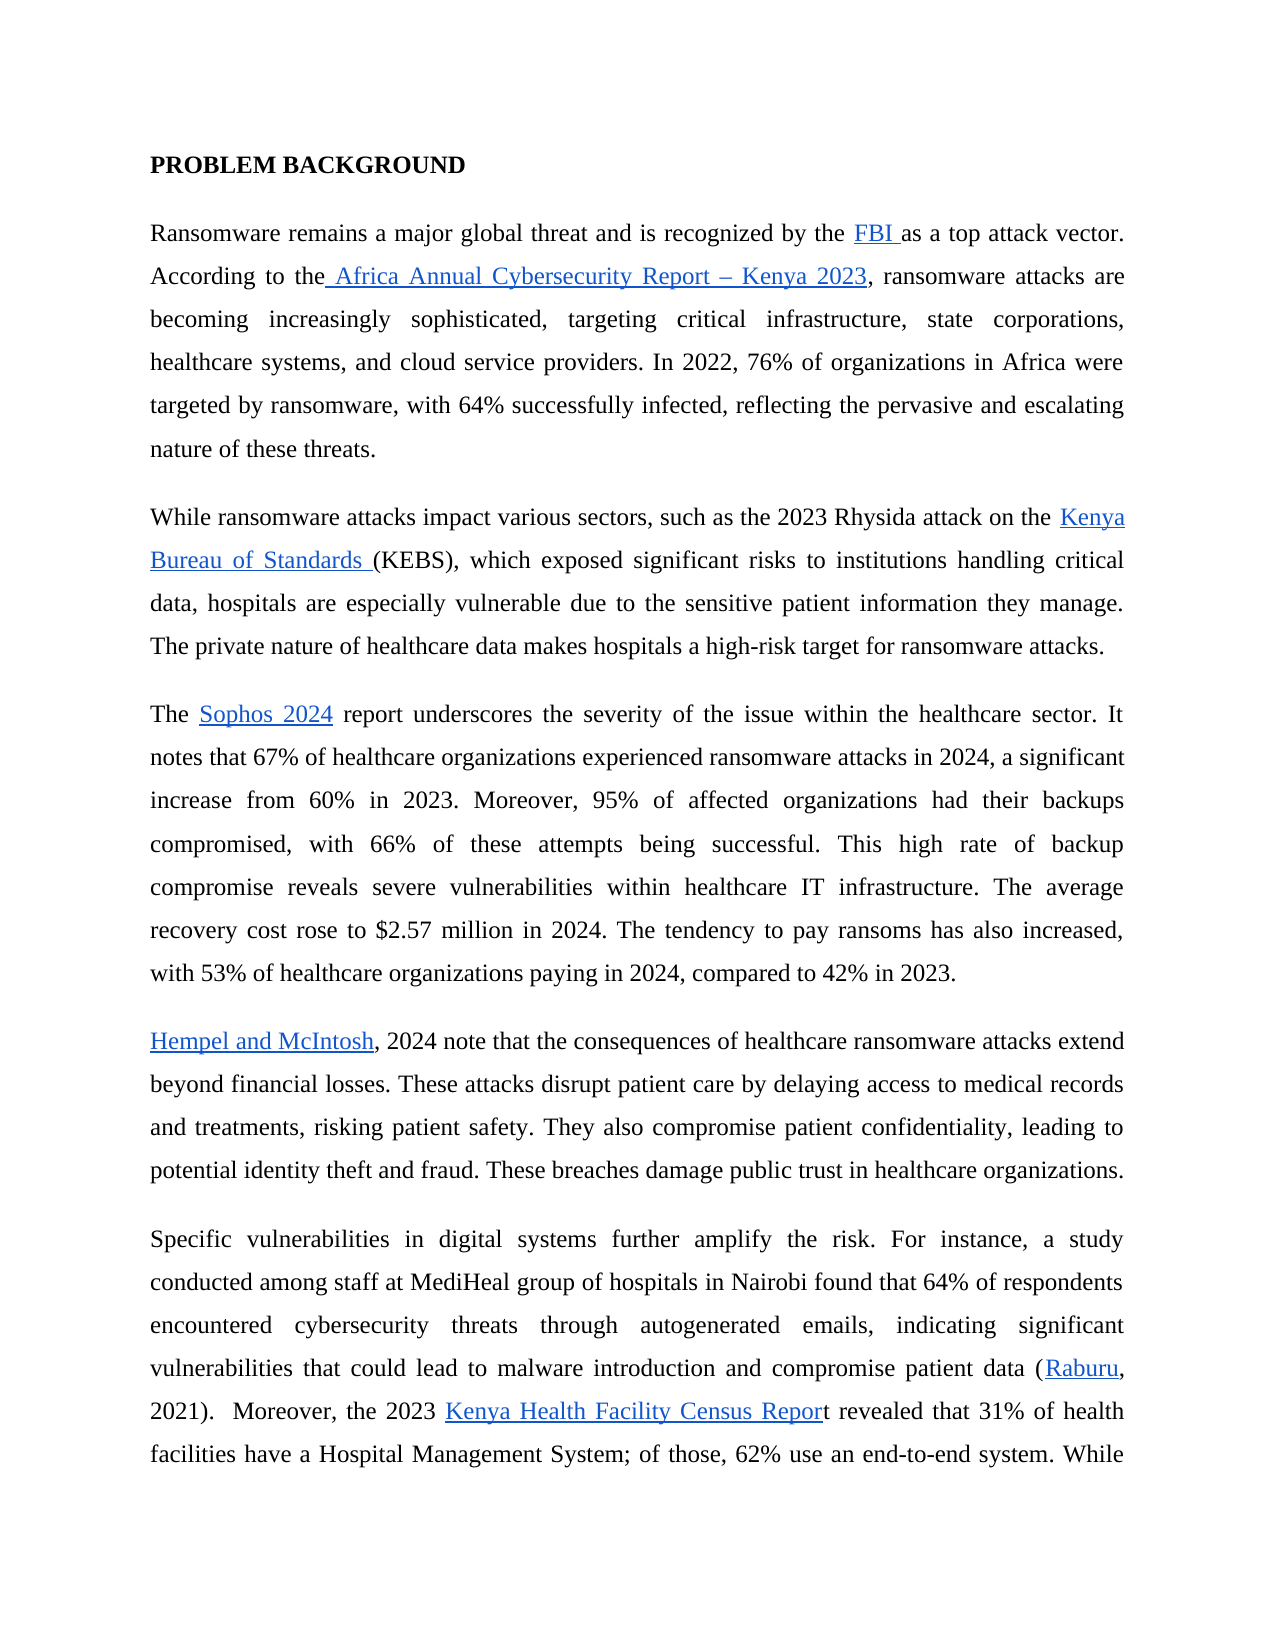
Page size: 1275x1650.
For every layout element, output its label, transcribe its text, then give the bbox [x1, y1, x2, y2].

text The Sophos 2024 report underscores the severity of the issue within the healthcare sector. It notes that 67% of healthcare organizations experienced ransomware attacks in 2024, a significant increase from 60% in 2023. Moreover, 95% of affected organizations had their backups compromised, with 66% of these attempts being successful. This high rate of backup compromise reveals severe vulnerabilities within healthcare IT infrastructure. The average recovery cost rose to $2.57 million in 2024. The tendency to pay ransoms has also increased, with 53% of healthcare organizations paying in 2024, compared to 42% in 2023. [150, 699, 1125, 987]
text While ransomware attacks impact various sectors, such as the 2023 Rhysida attack on the Kenya Bureau of Standards (KEBS), which exposed significant risks to institutions handling critical data, hospitals are especially vulnerable due to the sensitive patient information they manage. The private nature of healthcare data makes hospitals a high-risk target for ransomware attacks. [150, 502, 1125, 660]
text PROBLEM BACKGROUND [150, 150, 1125, 179]
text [150, 1224, 1125, 1468]
text Ransomware remains a major global threat and is recognized by the FBI as a top attack vector. According to the Africa Annual Cybersecurity Report – Kenya 2023, ransomware attacks are becoming increasingly sophisticated, targeting critical infrastructure, state corporations, healthcare systems, and cloud service providers. In 2022, 76% of organizations in Africa were targeted by ransomware, with 64% successfully infected, reflecting the pervasive and escalating nature of these threats. [150, 218, 1125, 462]
text Hempel and McIntosh, 2024 note that the consequences of healthcare ransomware attacks extend beyond financial losses. These attacks disrupt patient care by delaying access to medical records and treatments, risking patient safety. They also compromise patient confidentiality, leading to potential identity theft and fraud. These breaches damage public trust in healthcare organizations. [150, 1026, 1125, 1184]
